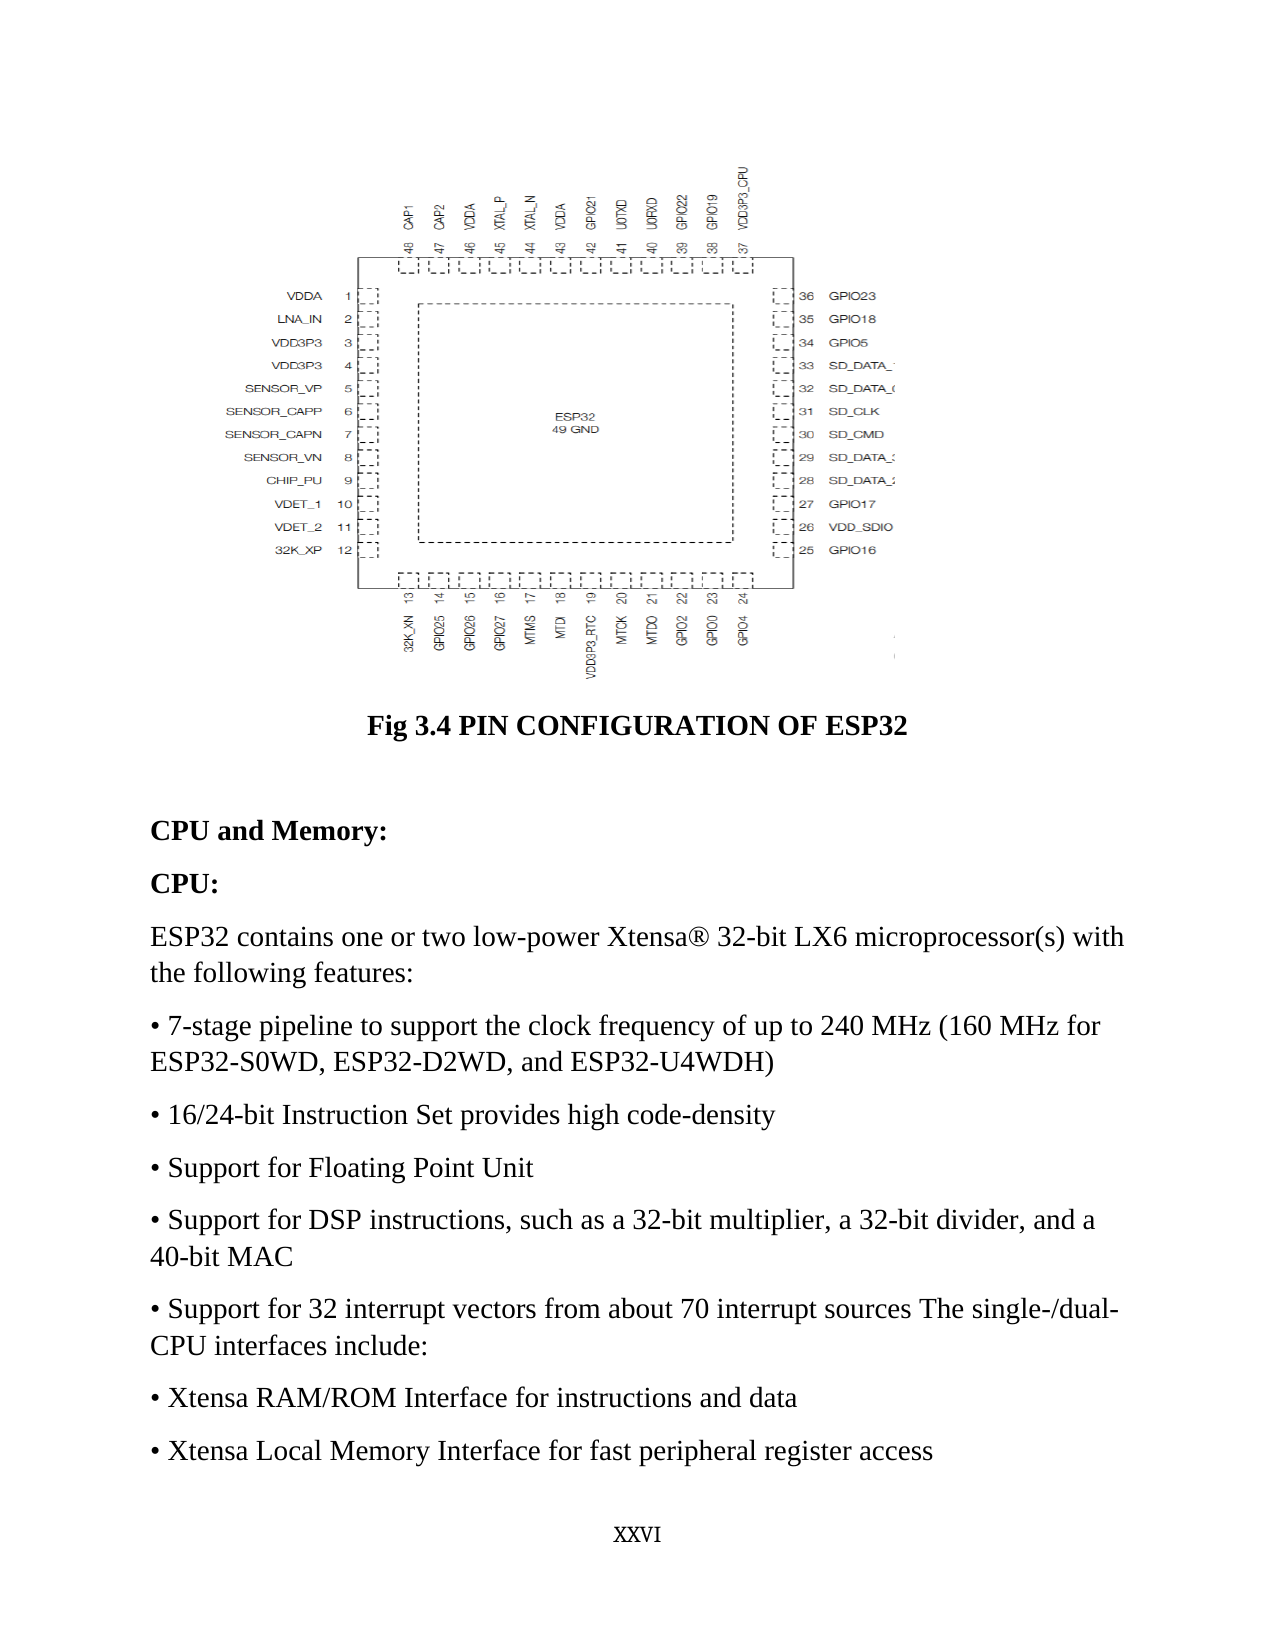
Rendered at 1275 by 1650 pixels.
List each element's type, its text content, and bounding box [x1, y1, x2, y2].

text • Support for DSP instructions, such as a 32-bit multiplier, a 32-bit divider, and a 40-bit MAC [150, 1202, 1125, 1272]
text CPU and Memory: [150, 813, 1125, 847]
text • Xtensa Local Memory Interface for fast peripheral register access [150, 1433, 1125, 1467]
text • Support for 32 interrupt vectors from about 70 interrupt sources The single-/dual-CPU interfaces include: [150, 1291, 1125, 1361]
text • Xtensa RAM/ROM Interface for instructions and data [150, 1380, 1125, 1414]
text CPU: [150, 866, 1125, 900]
picture [150, 150, 895, 689]
text Fig 3.4 PIN CONFIGURATION OF ESP32 [150, 708, 1125, 741]
text • 16/24-bit Instruction Set provides high code-density [150, 1097, 1125, 1130]
text • 7-stage pipeline to support the clock frequency of up to 240 MHz (160 MHz for ESP32-S0WD, ESP32-D2WD, and ESP32-U4WDH) [150, 1008, 1125, 1078]
text • Support for Floating Point Unit [150, 1150, 1125, 1183]
text ESP32 contains one or two low-power Xtensa® 32-bit LX6 microprocessor(s) with the following features: [150, 919, 1125, 989]
